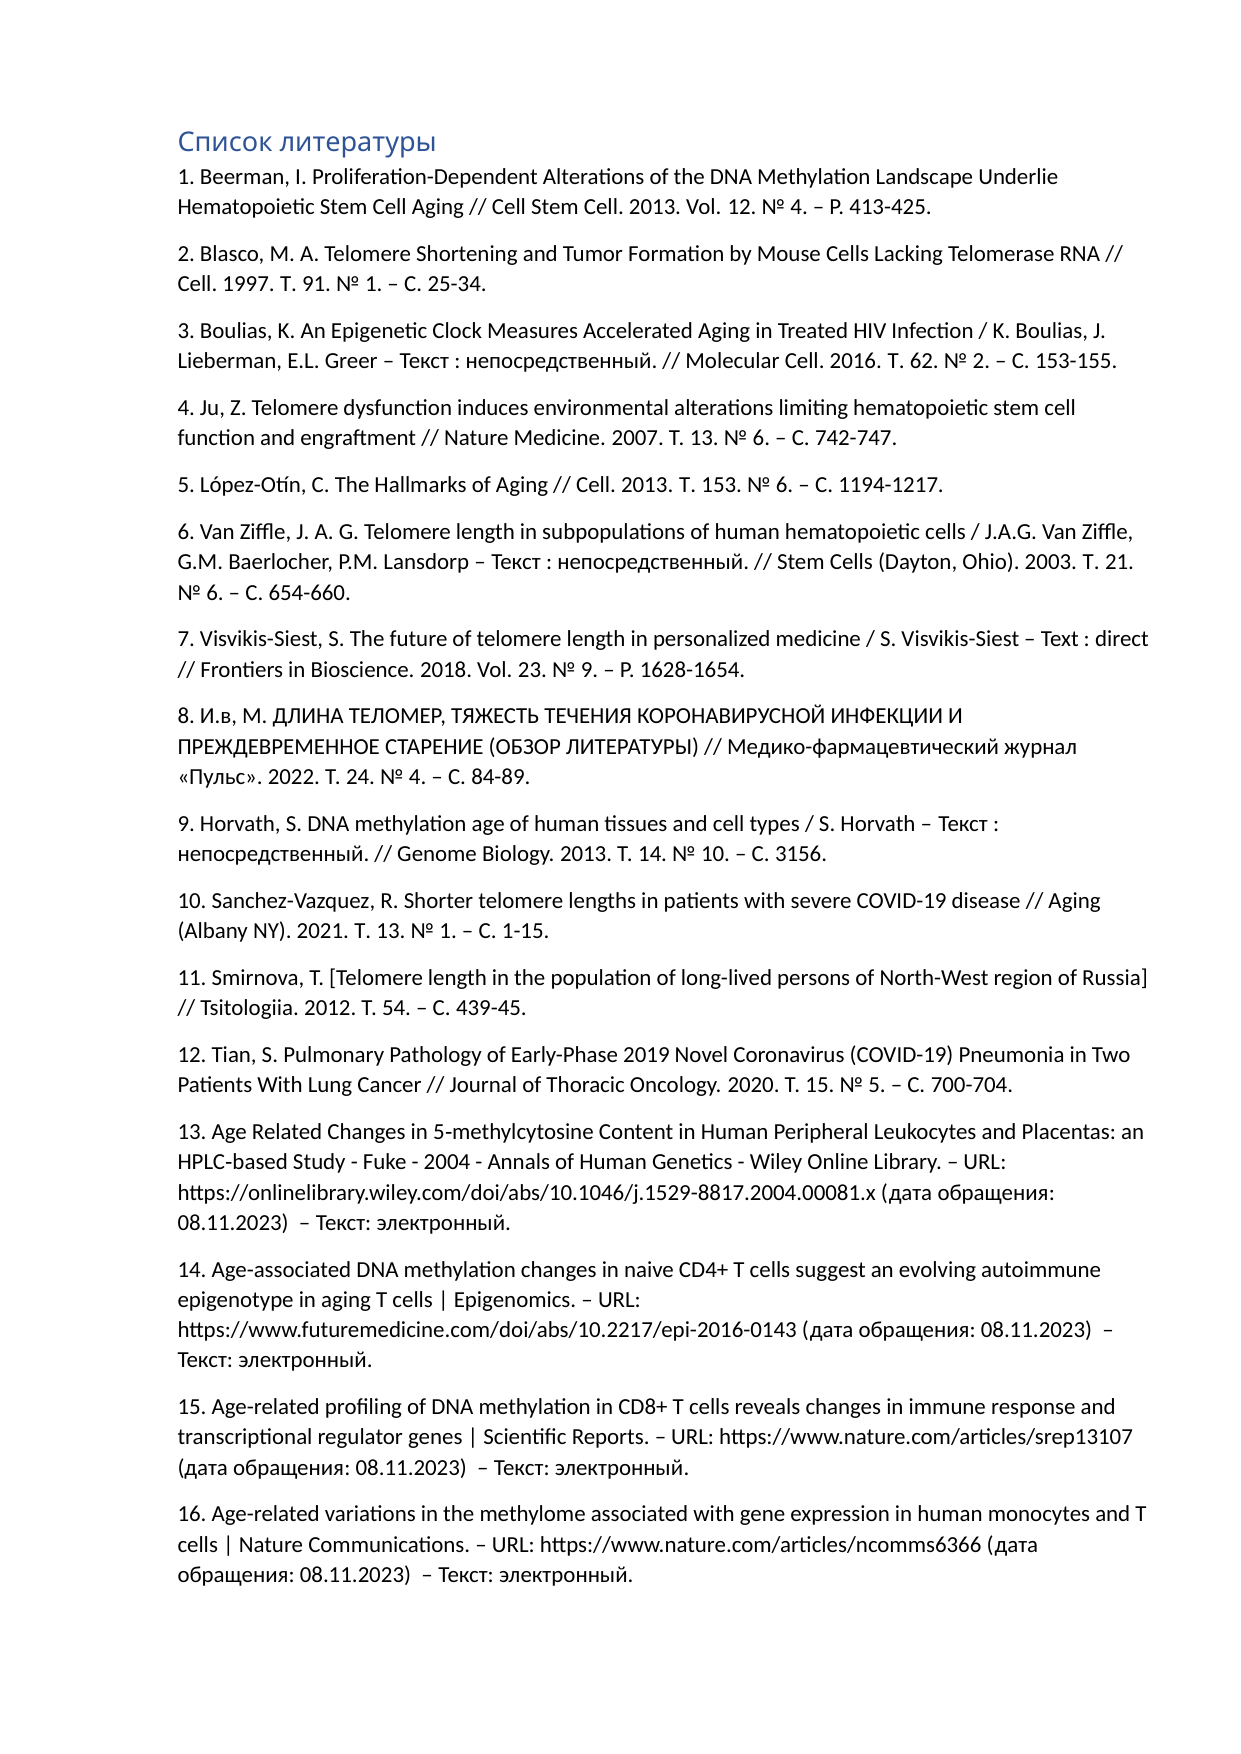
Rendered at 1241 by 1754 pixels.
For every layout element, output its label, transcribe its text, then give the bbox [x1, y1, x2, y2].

text 16. Age-related variations in the methylome associated with gene expression in human monocytes and T cells | Nature Communications. – URL: https://www.nature.com/articles/ncomms6366 (дата обращения: 08.11.2023) – Текст: электронный. [177, 1499, 1152, 1588]
text 8. И.в, М. ДЛИНА ТЕЛОМЕР, ТЯЖЕСТЬ ТЕЧЕНИЯ КОРОНАВИРУСНОЙ ИНФЕКЦИИ И ПРЕЖДЕВРЕМЕННОЕ СТАРЕНИЕ (ОБЗОР ЛИТЕРАТУРЫ) // Медико-фармацевтический журнал «Пульс». 2022. Т. 24. № 4. – С. 84-89. [177, 702, 1152, 790]
text 12. Tian, S. Pulmonary Pathology of Early-Phase 2019 Novel Coronavirus (COVID-19) Pneumonia in Two Patients With Lung Cancer // Journal of Thoracic Oncology. 2020. Т. 15. № 5. – С. 700-704. [177, 1040, 1152, 1098]
text 5. López-Otín, C. The Hallmarks of Aging // Cell. 2013. Т. 153. № 6. – С. 1194-1217. [177, 470, 1152, 498]
text 11. Smirnova, T. [Telomere length in the population of long-lived persons of North-West region of Russia] // Tsitologiia. 2012. Т. 54. – С. 439-45. [177, 963, 1152, 1021]
text 14. Age-associated DNA methylation changes in naive CD4+ T cells suggest an evolving autoimmune epigenotype in aging T cells | Epigenomics. – URL: https://www.futuremedicine.com/doi/abs/10.2217/epi-2016-0143 (дата обращения: 08.11.2023) – Текст: электронный. [177, 1255, 1152, 1373]
text 7. Visvikis-Siest, S. The future of telomere length in personalized medicine / S. Visvikis-Siest – Text : direct // Frontiers in Bioscience. 2018. Vol. 23. № 9. – P. 1628-1654. [177, 624, 1152, 683]
text 4. Ju, Z. Telomere dysfunction induces environmental alterations limiting hematopoietic stem cell function and engraftment // Nature Medicine. 2007. Т. 13. № 6. – С. 742-747. [177, 393, 1152, 452]
text 1. Beerman, I. Proliferation-Dependent Alterations of the DNA Methylation Landscape Underlie Hematopoietic Stem Cell Aging // Cell Stem Cell. 2013. Vol. 12. № 4. – P. 413-425. [177, 162, 1152, 220]
text 9. Horvath, S. DNA methylation age of human tissues and cell types / S. Horvath – Текст : непосредственный. // Genome Biology. 2013. Т. 14. № 10. – С. 3156. [177, 809, 1152, 867]
text 2. Blasco, M. A. Telomere Shortening and Tumor Formation by Mouse Cells Lacking Telomerase RNA // Cell. 1997. Т. 91. № 1. – С. 25-34. [177, 239, 1152, 297]
text 10. Sanchez-Vazquez, R. Shorter telomere lengths in patients with severe COVID-19 disease // Aging (Albany NY). 2021. Т. 13. № 1. – С. 1-15. [177, 886, 1152, 944]
text 13. Age Related Changes in 5‐methylcytosine Content in Human Peripheral Leukocytes and Placentas: an HPLC‐based Study - Fuke - 2004 - Annals of Human Genetics - Wiley Online Library. – URL: https://onlinelibrary.wiley.com/doi/abs/10.1046/j.1529-8817.2004.00081.x (дата обращения: 08.11.2023) – Текст: электронный. [177, 1117, 1152, 1236]
text 6. Van Ziffle, J. A. G. Telomere length in subpopulations of human hematopoietic cells / J.A.G. Van Ziffle, G.M. Baerlocher, P.M. Lansdorp – Текст : непосредственный. // Stem Cells (Dayton, Ohio). 2003. Т. 21. № 6. – С. 654-660. [177, 517, 1152, 606]
text 15. Age-related profiling of DNA methylation in CD8+ T cells reveals changes in immune response and transcriptional regulator genes | Scientific Reports. – URL: https://www.nature.com/articles/srep13107 (дата обращения: 08.11.2023) – Текст: электронный. [177, 1392, 1152, 1481]
subtitle Список литературы [177, 122, 1152, 159]
text 3. Boulias, K. An Epigenetic Clock Measures Accelerated Aging in Treated HIV Infection / K. Boulias, J. Lieberman, E.L. Greer – Текст : непосредственный. // Molecular Cell. 2016. Т. 62. № 2. – С. 153-155. [177, 316, 1152, 374]
